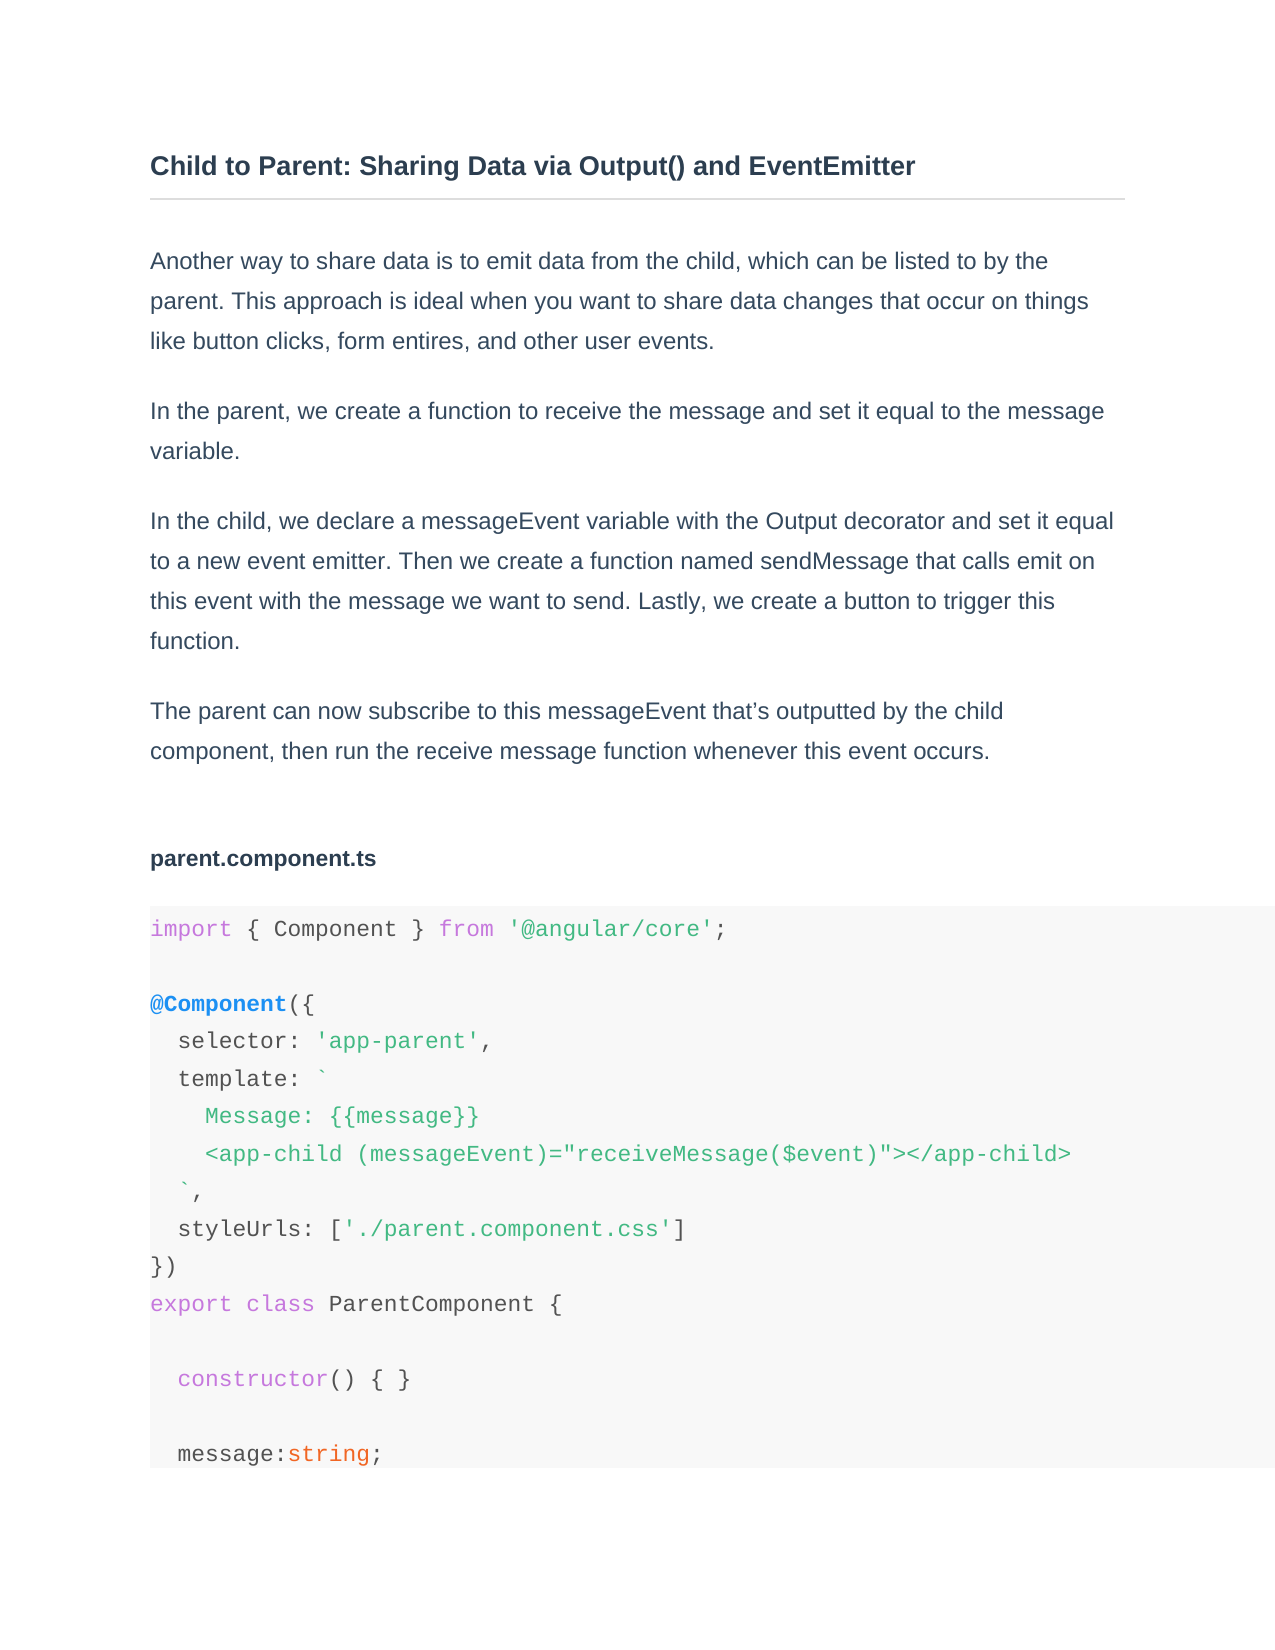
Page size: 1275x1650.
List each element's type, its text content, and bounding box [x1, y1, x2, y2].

subtitle parent.component.ts [150, 845, 1125, 872]
text The parent can now subscribe to this messageEvent that’s outputted by the child component, then run the receive message function whenever this event occurs. [150, 684, 1125, 764]
text In the parent, we create a function to receive the message and set it equal to the message variable. [150, 384, 1125, 464]
text In the child, we declare a messageEvent variable with the Output decorator and set it equal to a new event emitter. Then we create a function named sendMessage that calls emit on this event with the message we want to send. Lastly, we create a button to trigger this function. [150, 494, 1125, 654]
subtitle Child to Parent: Sharing Data via Output() and EventEmitter [150, 150, 1125, 198]
text Another way to share data is to emit data from the child, which can be listed to by the parent. This approach is ideal when you want to share data changes that occur on things like button clicks, form entires, and other user events. [150, 234, 1125, 354]
